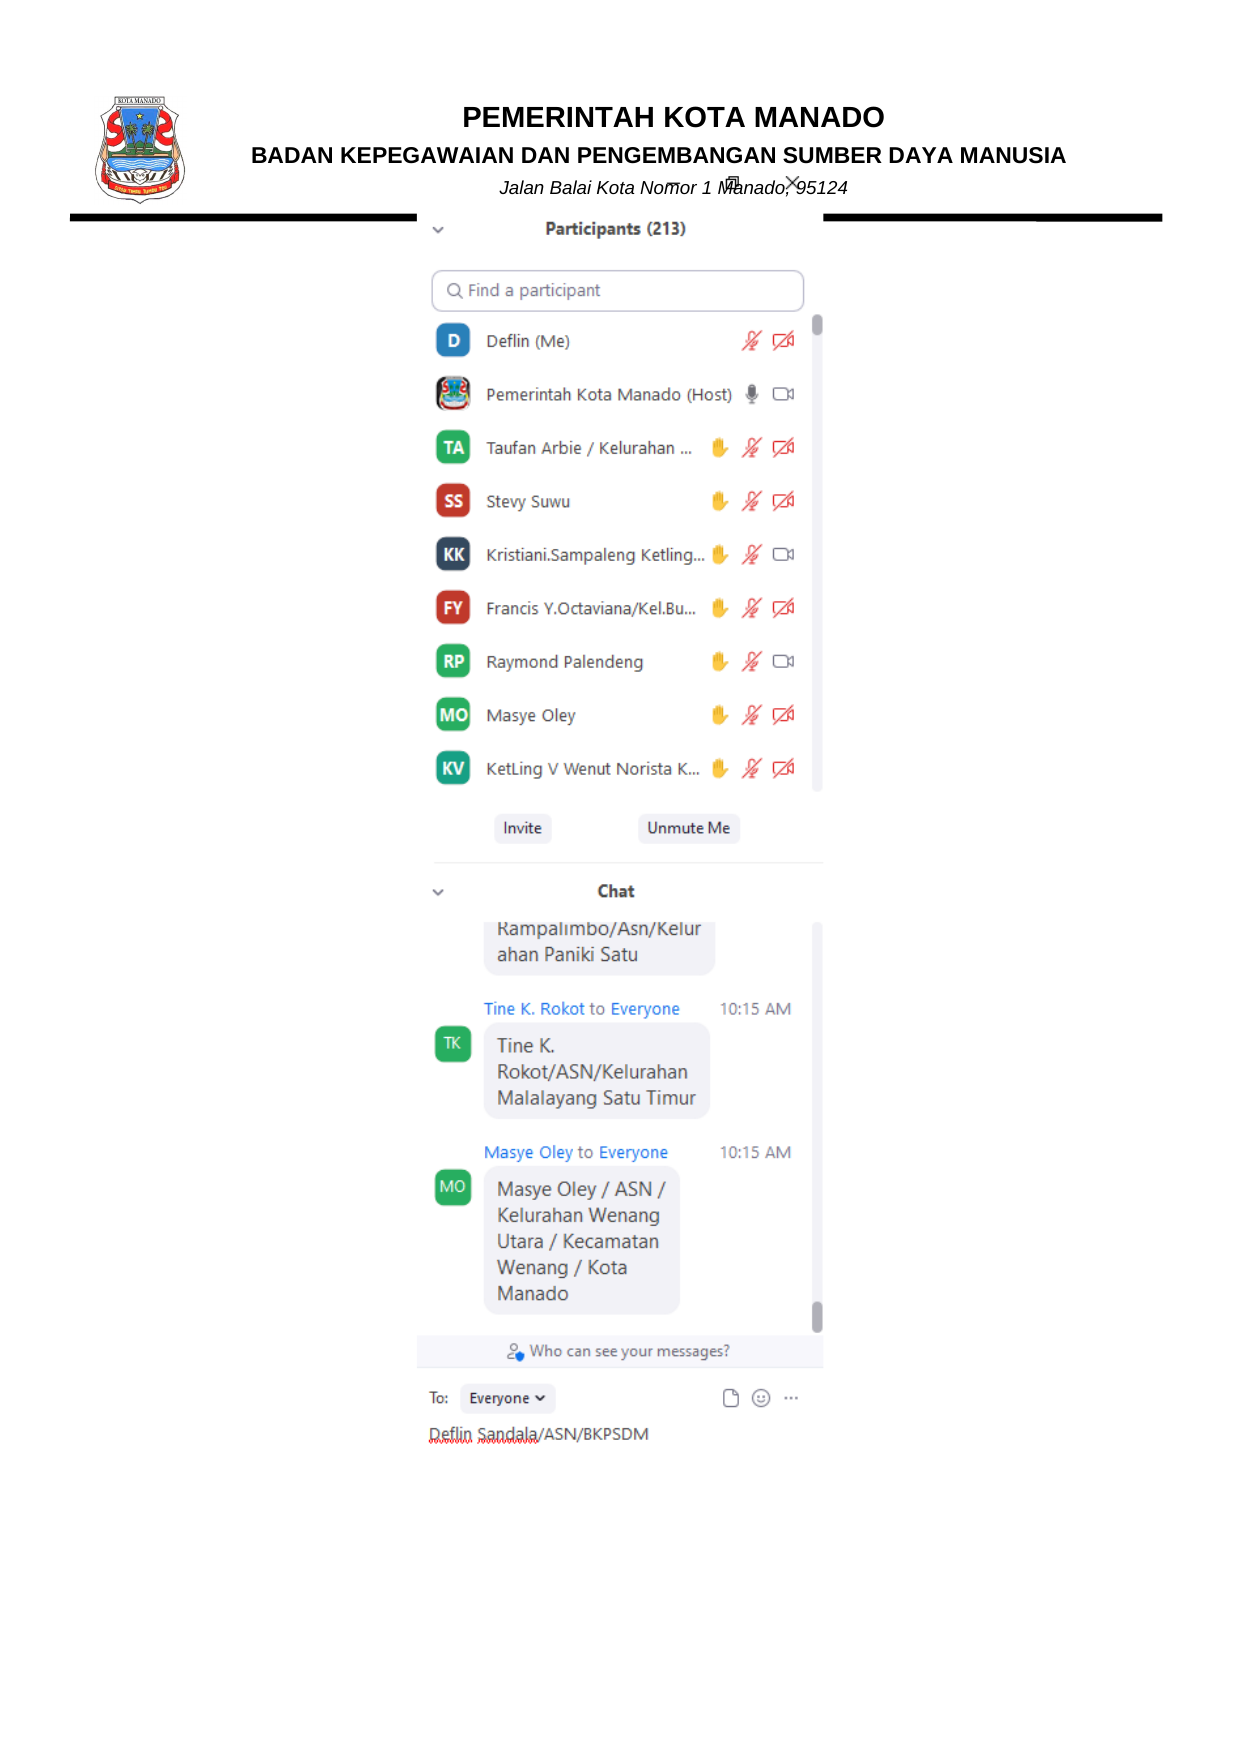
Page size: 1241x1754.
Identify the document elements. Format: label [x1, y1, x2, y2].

picture [416, 175, 824, 1526]
picture [94, 96, 187, 205]
